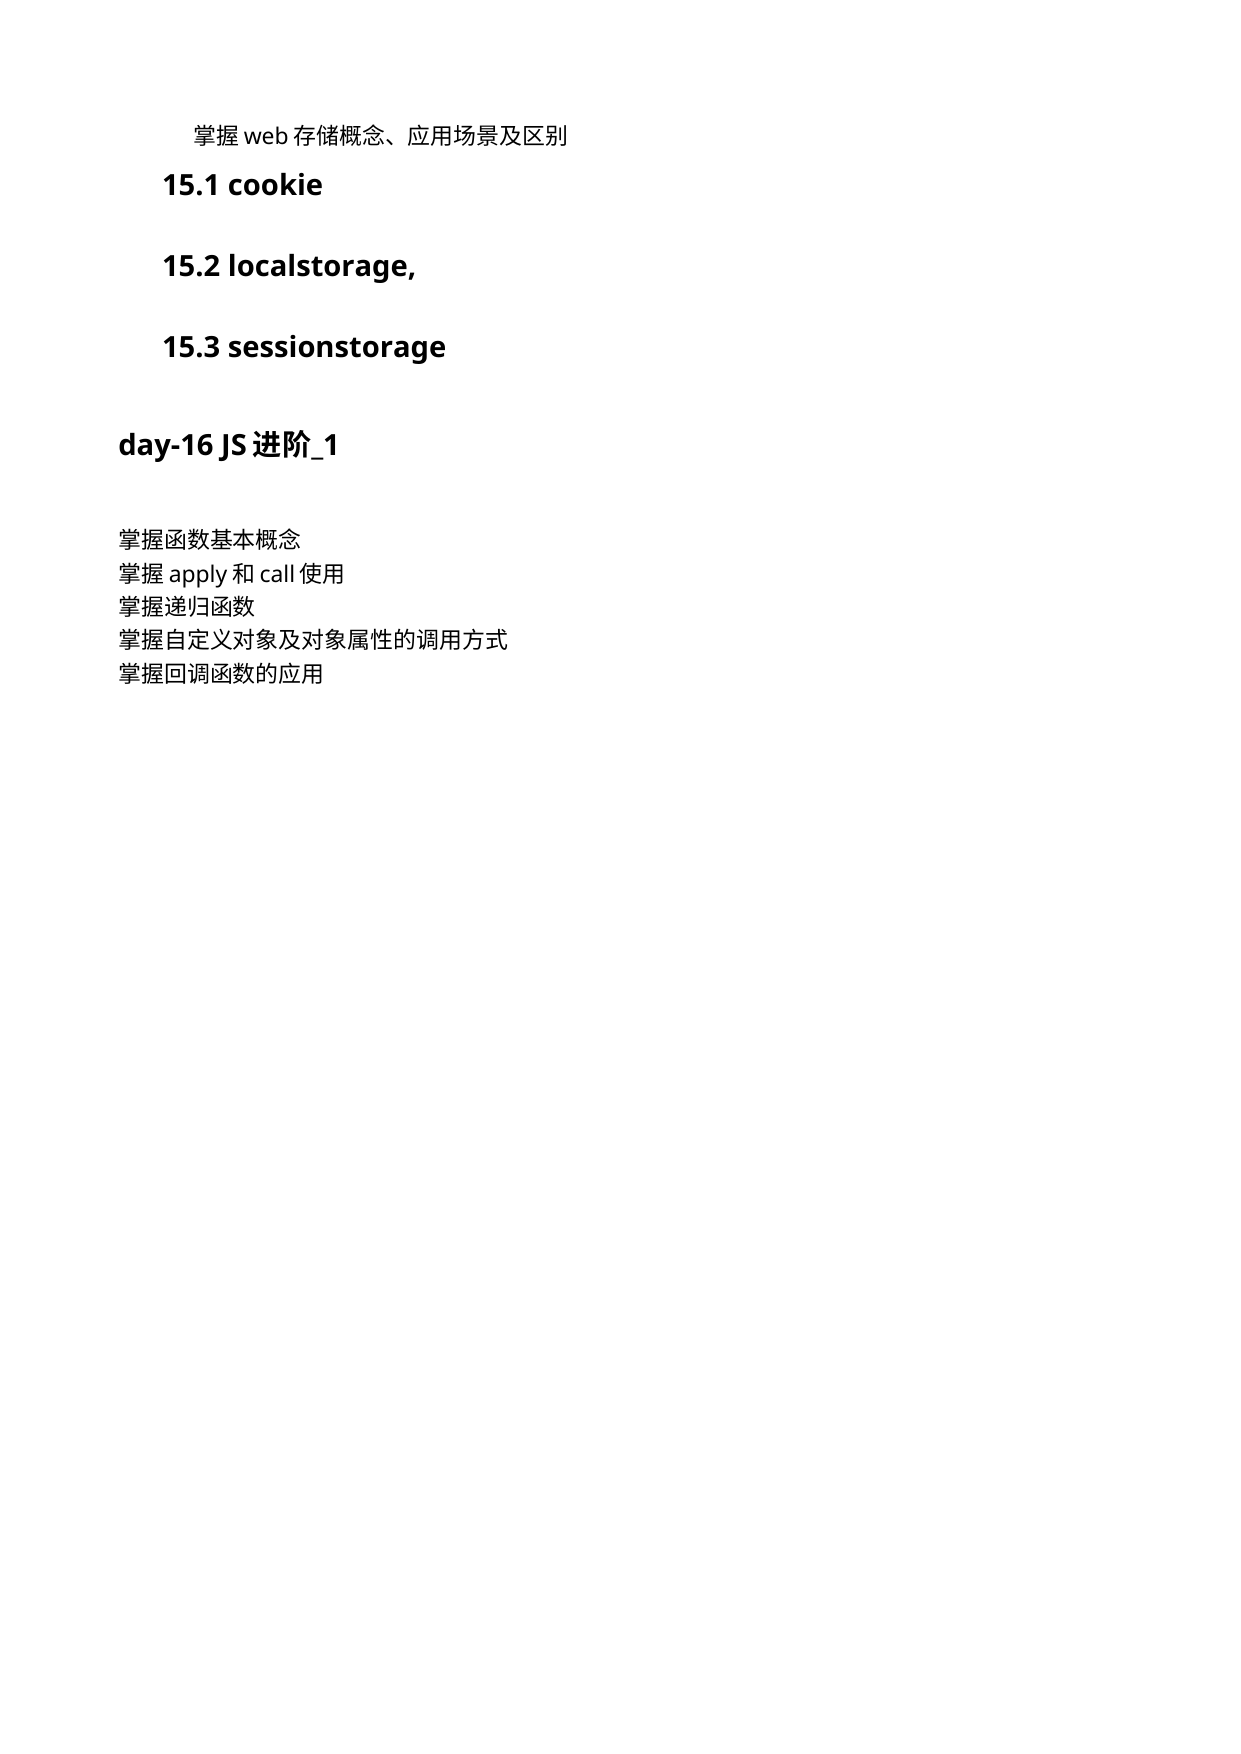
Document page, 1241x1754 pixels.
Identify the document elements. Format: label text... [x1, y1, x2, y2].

text 掌握回调函数的应用 [118, 655, 1122, 689]
text 掌握apply和call使用 [118, 556, 1122, 589]
subtitle day-16 JS进阶_1 [118, 422, 1122, 464]
subtitle 15.3 sessionstorage [118, 326, 1122, 366]
subtitle 15.1 cookie [118, 164, 1122, 204]
text 掌握自定义对象及对象属性的调用方式 [118, 622, 1122, 655]
text 掌握递归函数 [118, 589, 1122, 622]
text 掌握函数基本概念 [118, 522, 1122, 556]
text 掌握web存储概念、应用场景及区别 [118, 118, 1122, 151]
subtitle 15.2 localstorage, [118, 245, 1122, 285]
